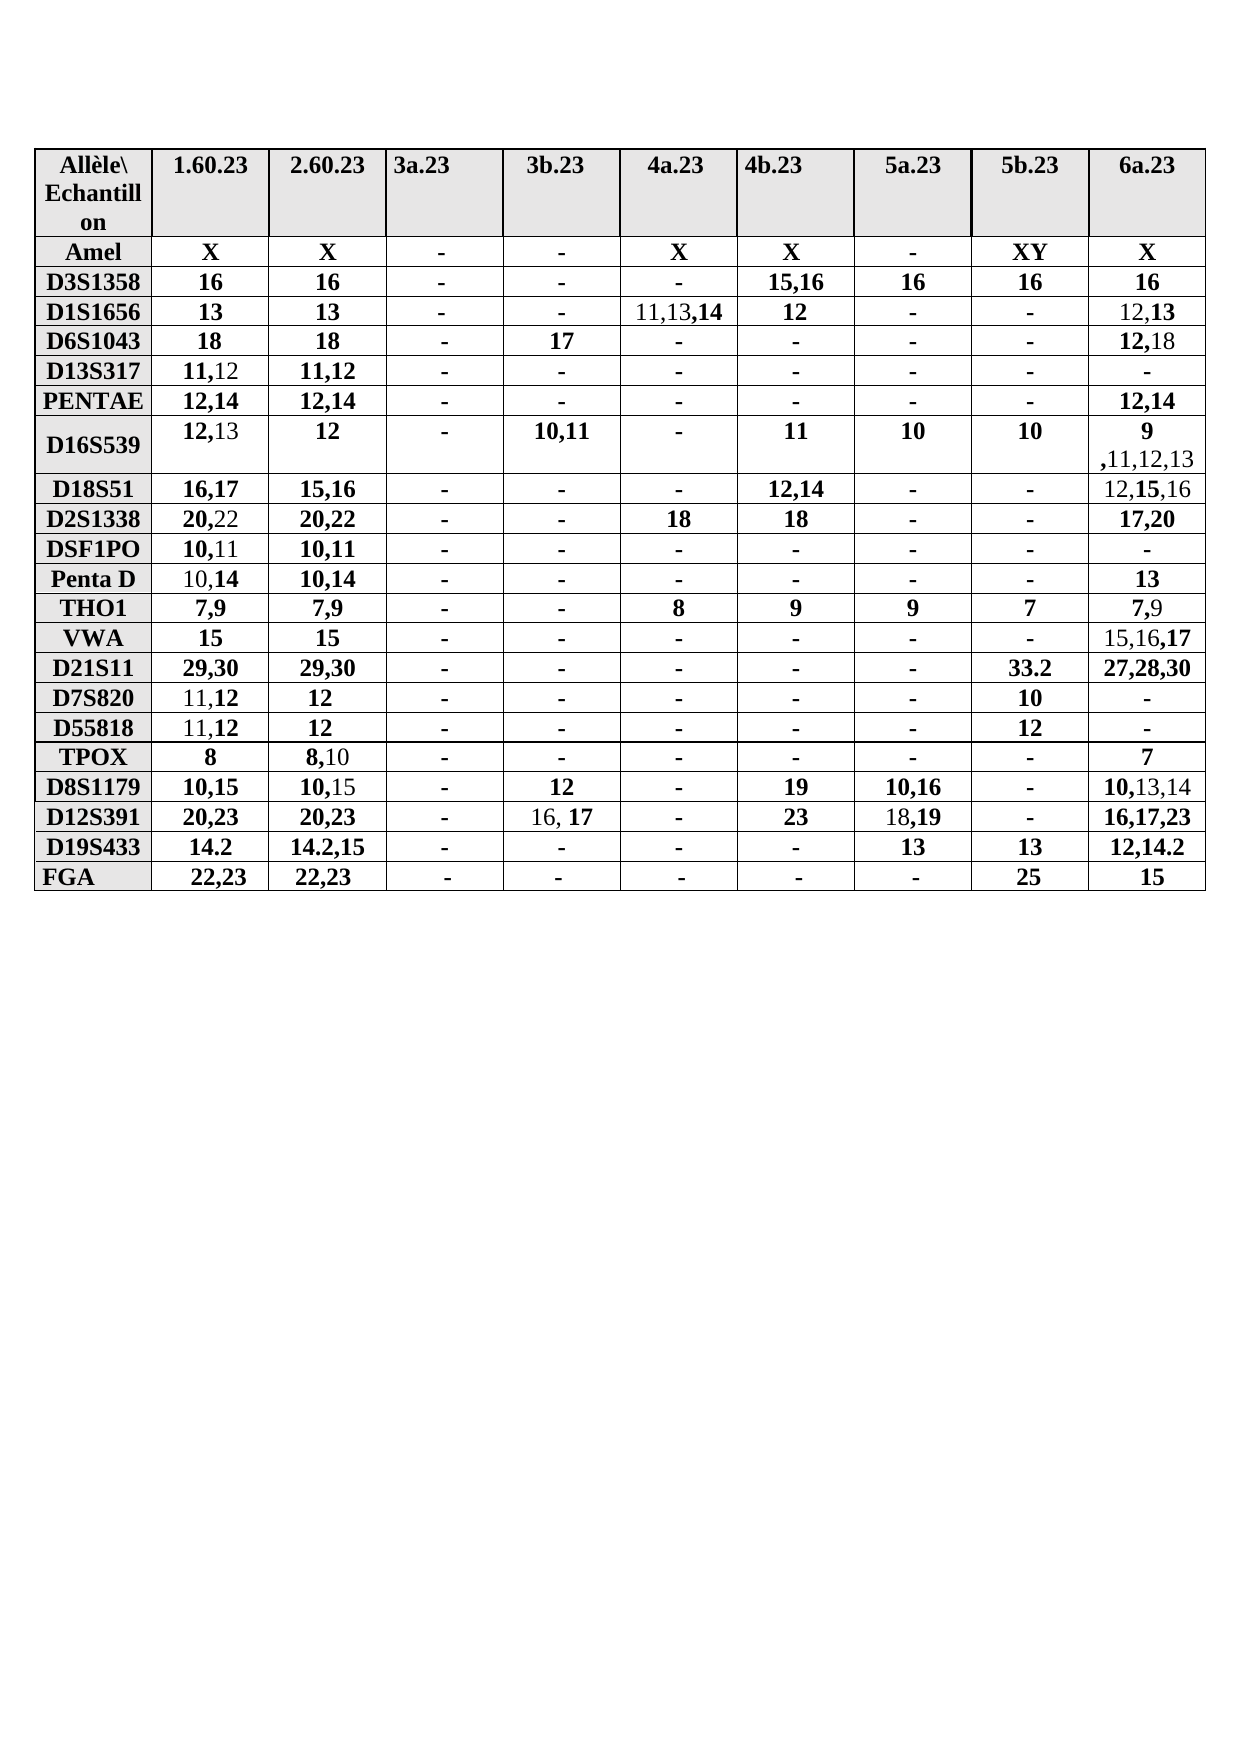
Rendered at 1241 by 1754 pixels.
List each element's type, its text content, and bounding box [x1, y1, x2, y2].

table_cell 12,14 [269, 386, 386, 415]
table_cell 23 [738, 802, 854, 831]
table_cell - [504, 267, 620, 296]
table_cell - [972, 356, 1088, 385]
table_cell 20,23 [152, 802, 268, 831]
table_cell 11,12 [152, 356, 268, 385]
table_cell - [504, 623, 620, 652]
table_cell - [855, 743, 971, 771]
table_cell X [621, 237, 737, 266]
table_cell 12,14 [152, 386, 268, 415]
table_cell 29,30 [269, 653, 386, 682]
table_cell 7,9 [1089, 594, 1205, 622]
table_cell - [387, 326, 503, 355]
table_cell VWA [36, 623, 151, 652]
table_cell 12,14 [1089, 386, 1205, 415]
table_cell 7,9 [269, 594, 386, 622]
table_cell - [855, 504, 971, 533]
table_cell - [387, 356, 503, 385]
table_cell - [387, 237, 503, 266]
table_cell X [738, 237, 854, 266]
table_cell 11,12 [152, 713, 268, 741]
table_cell Penta D [36, 564, 151, 592]
table_header 3a.23 [387, 150, 502, 236]
table_cell 15 [269, 623, 386, 652]
table_header Allèle\Echantillon [36, 150, 151, 236]
table_cell 12 [738, 297, 854, 325]
table_cell 11,13,14 [621, 297, 737, 325]
table_cell - [972, 326, 1088, 355]
table_cell 9 [738, 594, 854, 622]
table_cell 15,16 [269, 474, 386, 503]
table_header 3b.23 [504, 150, 619, 236]
table_cell - [387, 832, 503, 861]
table_cell - [621, 416, 737, 473]
table_cell 13 [855, 832, 971, 861]
table_cell D18S51 [36, 474, 151, 503]
table_cell - [387, 594, 503, 622]
table_cell X [1089, 237, 1205, 266]
table_cell 16 [855, 267, 971, 296]
table_cell DSF1PO [36, 534, 151, 563]
table_cell 14.2 [152, 832, 268, 861]
table_cell - [387, 623, 503, 652]
table_cell 9,11,12,13 [1089, 416, 1205, 473]
table_cell - [972, 474, 1088, 503]
table_cell - [1089, 713, 1205, 741]
table_cell 10,13,14 [1089, 772, 1205, 801]
table_cell 10,16 [855, 772, 971, 801]
table_cell - [621, 386, 737, 415]
table_cell - [504, 504, 620, 533]
table_cell 16,17,23 [1089, 802, 1205, 831]
table_cell 12 [269, 713, 386, 741]
table_cell - [855, 623, 971, 652]
table_cell 10,11 [269, 534, 386, 563]
table_cell - [504, 683, 620, 712]
table_cell 15 [1089, 862, 1205, 890]
table_cell 10,14 [152, 564, 268, 592]
table_cell - [738, 564, 854, 592]
table_cell 20,23 [269, 802, 386, 831]
table_cell - [504, 594, 620, 622]
table_cell 15 [152, 623, 268, 652]
table_cell 12 [269, 683, 386, 712]
table_cell 22,23 [269, 862, 386, 890]
table_cell D13S317 [36, 356, 151, 385]
table_cell 12,13 [152, 416, 268, 473]
table_cell PENTAE [36, 386, 151, 415]
table_cell D21S11 [36, 653, 151, 682]
table_cell 12,13 [1089, 297, 1205, 325]
table_cell - [387, 267, 503, 296]
table_cell 20,22 [269, 504, 386, 533]
table_cell - [621, 862, 737, 890]
table_cell D3S1358 [36, 267, 151, 296]
table_cell - [855, 237, 971, 266]
table_cell - [738, 386, 854, 415]
table_cell - [738, 832, 854, 861]
table_header 4b.23 [738, 150, 853, 236]
table_cell - [855, 356, 971, 385]
table_cell - [972, 297, 1088, 325]
table_cell - [504, 832, 620, 861]
table_cell 10 [972, 683, 1088, 712]
table_cell - [738, 653, 854, 682]
table_header 4a.23 [621, 150, 736, 236]
table_cell 13 [152, 297, 268, 325]
table_cell - [972, 772, 1088, 801]
table_cell 10,15 [152, 772, 268, 801]
table_cell - [855, 653, 971, 682]
table_cell - [855, 326, 971, 355]
table_cell - [1089, 356, 1205, 385]
table_cell - [738, 326, 854, 355]
table_cell - [387, 713, 503, 741]
table_cell - [387, 653, 503, 682]
table_cell - [972, 623, 1088, 652]
table_cell 11,12 [269, 356, 386, 385]
table_cell - [855, 683, 971, 712]
table_cell - [387, 743, 503, 771]
table_cell 8 [152, 743, 268, 771]
table_cell - [621, 653, 737, 682]
table_cell FGA [35, 861, 151, 890]
table_cell - [387, 862, 503, 890]
table_cell - [621, 683, 737, 712]
table_cell - [972, 802, 1088, 831]
table_cell 10 [972, 416, 1088, 473]
table_cell 27,28,30 [1089, 653, 1205, 682]
table_cell - [504, 297, 620, 325]
table_cell - [387, 386, 503, 415]
table_cell - [387, 416, 503, 473]
table_cell - [621, 772, 737, 801]
table_cell - [738, 743, 854, 771]
table_cell - [738, 862, 854, 890]
table_cell THO1 [36, 594, 151, 622]
table_cell - [504, 862, 620, 890]
table_header 5b.23 [973, 150, 1088, 236]
table_cell Amel [36, 237, 151, 266]
table_cell - [621, 802, 737, 831]
table_cell - [387, 534, 503, 563]
table_cell - [387, 802, 503, 831]
table_cell 10,11 [504, 416, 620, 473]
table_cell - [387, 683, 503, 712]
table_cell - [855, 713, 971, 741]
table_cell 18 [152, 326, 268, 355]
table_cell 17 [504, 326, 620, 355]
table_cell D8S1179 [36, 772, 151, 801]
table_cell 22,23 [152, 862, 268, 890]
table_cell D16S539 [36, 416, 151, 473]
table_cell 12,14 [738, 474, 854, 503]
table_cell D6S1043 [36, 326, 151, 355]
table_cell 15,16,17 [1089, 623, 1205, 652]
table_cell - [1089, 683, 1205, 712]
table_cell - [387, 772, 503, 801]
table_cell - [972, 534, 1088, 563]
table_cell D19S433 [35, 831, 151, 861]
table_cell 18 [269, 326, 386, 355]
table_cell - [504, 713, 620, 741]
table_cell - [855, 386, 971, 415]
table_cell 16, 17 [504, 802, 620, 831]
table_cell 12 [504, 772, 620, 801]
table_cell 16 [152, 267, 268, 296]
table_cell 8 [621, 594, 737, 622]
table_cell - [972, 504, 1088, 533]
table_cell - [738, 623, 854, 652]
table_cell - [387, 297, 503, 325]
table_cell - [855, 564, 971, 592]
table_cell - [621, 326, 737, 355]
table_cell 8,10 [269, 743, 386, 771]
table_cell - [855, 474, 971, 503]
table_cell - [738, 356, 854, 385]
table_cell 12,14.2 [1089, 832, 1205, 861]
table_cell - [504, 534, 620, 563]
table_cell 15,16 [738, 267, 854, 296]
table_cell 20,22 [152, 504, 268, 533]
table_header 6a.23 [1090, 150, 1205, 236]
table_cell 11 [738, 416, 854, 473]
table_cell 16 [1089, 267, 1205, 296]
table_cell - [387, 504, 503, 533]
table_cell XY [972, 237, 1088, 266]
table_cell - [621, 356, 737, 385]
table_cell 16 [269, 267, 386, 296]
table_cell - [504, 743, 620, 771]
table_cell 16,17 [152, 474, 268, 503]
table_cell 10,14 [269, 564, 386, 592]
table_cell - [504, 653, 620, 682]
table_cell - [504, 386, 620, 415]
table_cell D7S820 [36, 683, 151, 712]
table_cell - [855, 534, 971, 563]
table_cell 9 [855, 594, 971, 622]
table_cell - [621, 267, 737, 296]
table_cell - [738, 534, 854, 563]
table_cell 7 [1089, 743, 1205, 771]
table_cell 12,18 [1089, 326, 1205, 355]
table_cell 16 [972, 267, 1088, 296]
table_cell - [621, 564, 737, 592]
table_cell - [621, 832, 737, 861]
table_cell - [504, 474, 620, 503]
table_cell 10,15 [269, 772, 386, 801]
table_cell 13 [1089, 564, 1205, 592]
table_cell 10,11 [152, 534, 268, 563]
table_cell - [855, 297, 971, 325]
table_cell 7,9 [152, 594, 268, 622]
table_cell - [1089, 534, 1205, 563]
table_cell 25 [972, 862, 1088, 890]
table_cell - [621, 713, 737, 741]
table_cell - [621, 534, 737, 563]
table_cell - [387, 474, 503, 503]
table_cell - [855, 862, 971, 890]
table_cell - [972, 564, 1088, 592]
table_cell - [504, 564, 620, 592]
table_cell - [621, 474, 737, 503]
table_cell 18 [738, 504, 854, 533]
table_cell 18 [621, 504, 737, 533]
table_cell 10 [855, 416, 971, 473]
table_cell 13 [972, 832, 1088, 861]
table_header 5a.23 [855, 150, 970, 236]
table_cell 12,15,16 [1089, 474, 1205, 503]
table_cell 13 [269, 297, 386, 325]
table_cell - [738, 713, 854, 741]
table_header 1.60.23 [153, 150, 268, 236]
table_cell - [972, 743, 1088, 771]
table_cell D55818 [36, 713, 151, 741]
table_cell 7 [972, 594, 1088, 622]
table_cell TPOX [36, 743, 151, 771]
table_cell 19 [738, 772, 854, 801]
table_cell 33.2 [972, 653, 1088, 682]
table_cell - [972, 386, 1088, 415]
table_cell 12 [269, 416, 386, 473]
table_cell 17,20 [1089, 504, 1205, 533]
table_cell X [269, 237, 386, 266]
table_cell - [504, 237, 620, 266]
table_cell D12S391 [35, 802, 151, 831]
table_cell D2S1338 [36, 504, 151, 533]
table_cell - [387, 564, 503, 592]
table_cell X [152, 237, 268, 266]
table_cell 12 [972, 713, 1088, 741]
table_header 2.60.23 [270, 150, 385, 236]
table_cell - [621, 743, 737, 771]
table_cell D1S1656 [36, 297, 151, 325]
table_cell 14.2,15 [269, 832, 386, 861]
table_cell - [621, 623, 737, 652]
table_cell - [738, 683, 854, 712]
table_cell 29,30 [152, 653, 268, 682]
table_cell - [504, 356, 620, 385]
table_cell 18,19 [855, 802, 971, 831]
table_cell 11,12 [152, 683, 268, 712]
